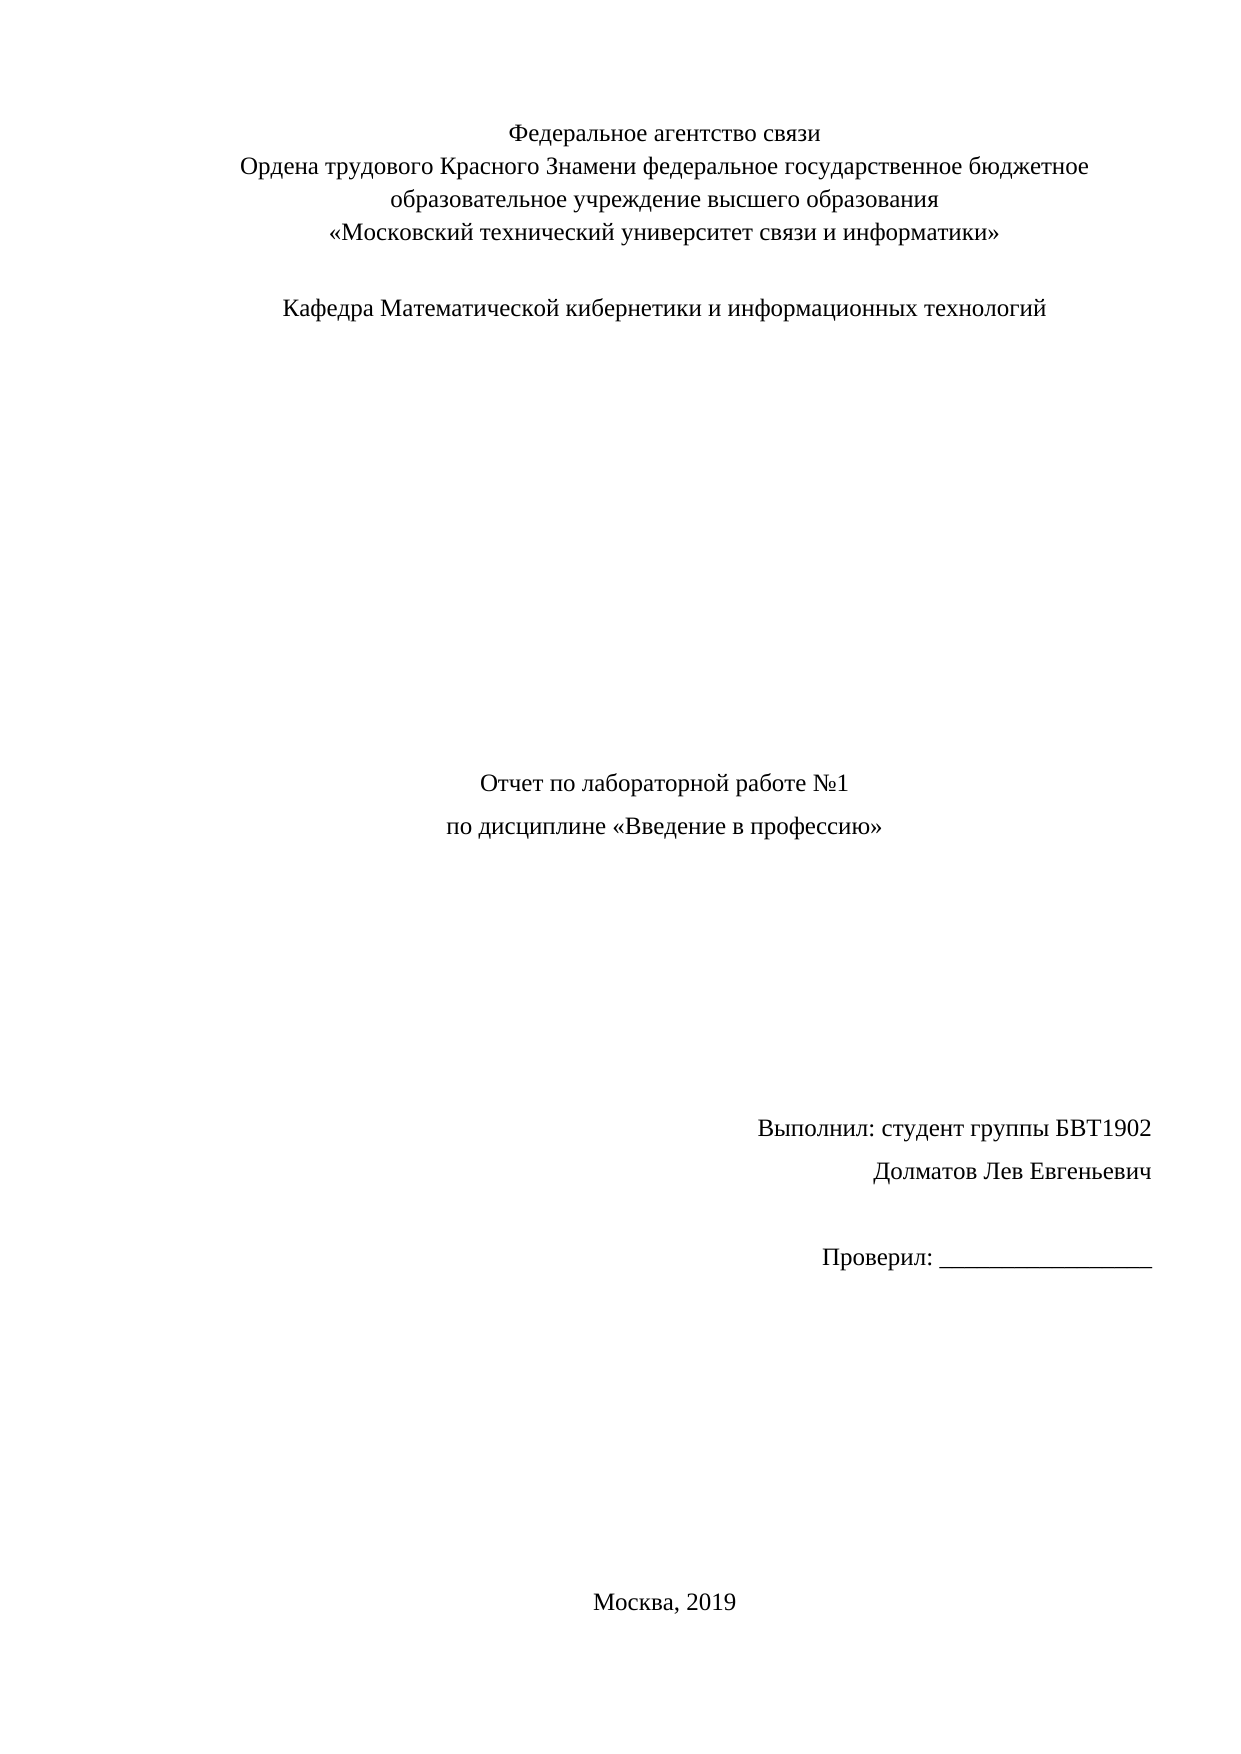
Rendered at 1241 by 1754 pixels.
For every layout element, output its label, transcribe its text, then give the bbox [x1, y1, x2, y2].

text Ордена трудового Красного Знамени федеральное государственное бюджетное [177, 151, 1152, 180]
text Кафедра Математической кибернетики и информационных технологий [177, 293, 1152, 322]
text Отчет по лабораторной работе №1 [177, 768, 1152, 796]
text образовательное учреждение высшего образования [177, 184, 1152, 213]
text Проверил: _________________ [177, 1242, 1152, 1271]
text «Московский технический университет связи и информатики» [177, 217, 1152, 246]
text Федеральное агентство связи [177, 118, 1152, 147]
text по дисциплине «Введение в профессию» [177, 811, 1152, 839]
text Выполнил: студент группы БВТ1902 [177, 1113, 1152, 1141]
text Москва, 2019 [177, 1587, 1152, 1616]
text Долматов Лев Евгеньевич [177, 1156, 1152, 1184]
